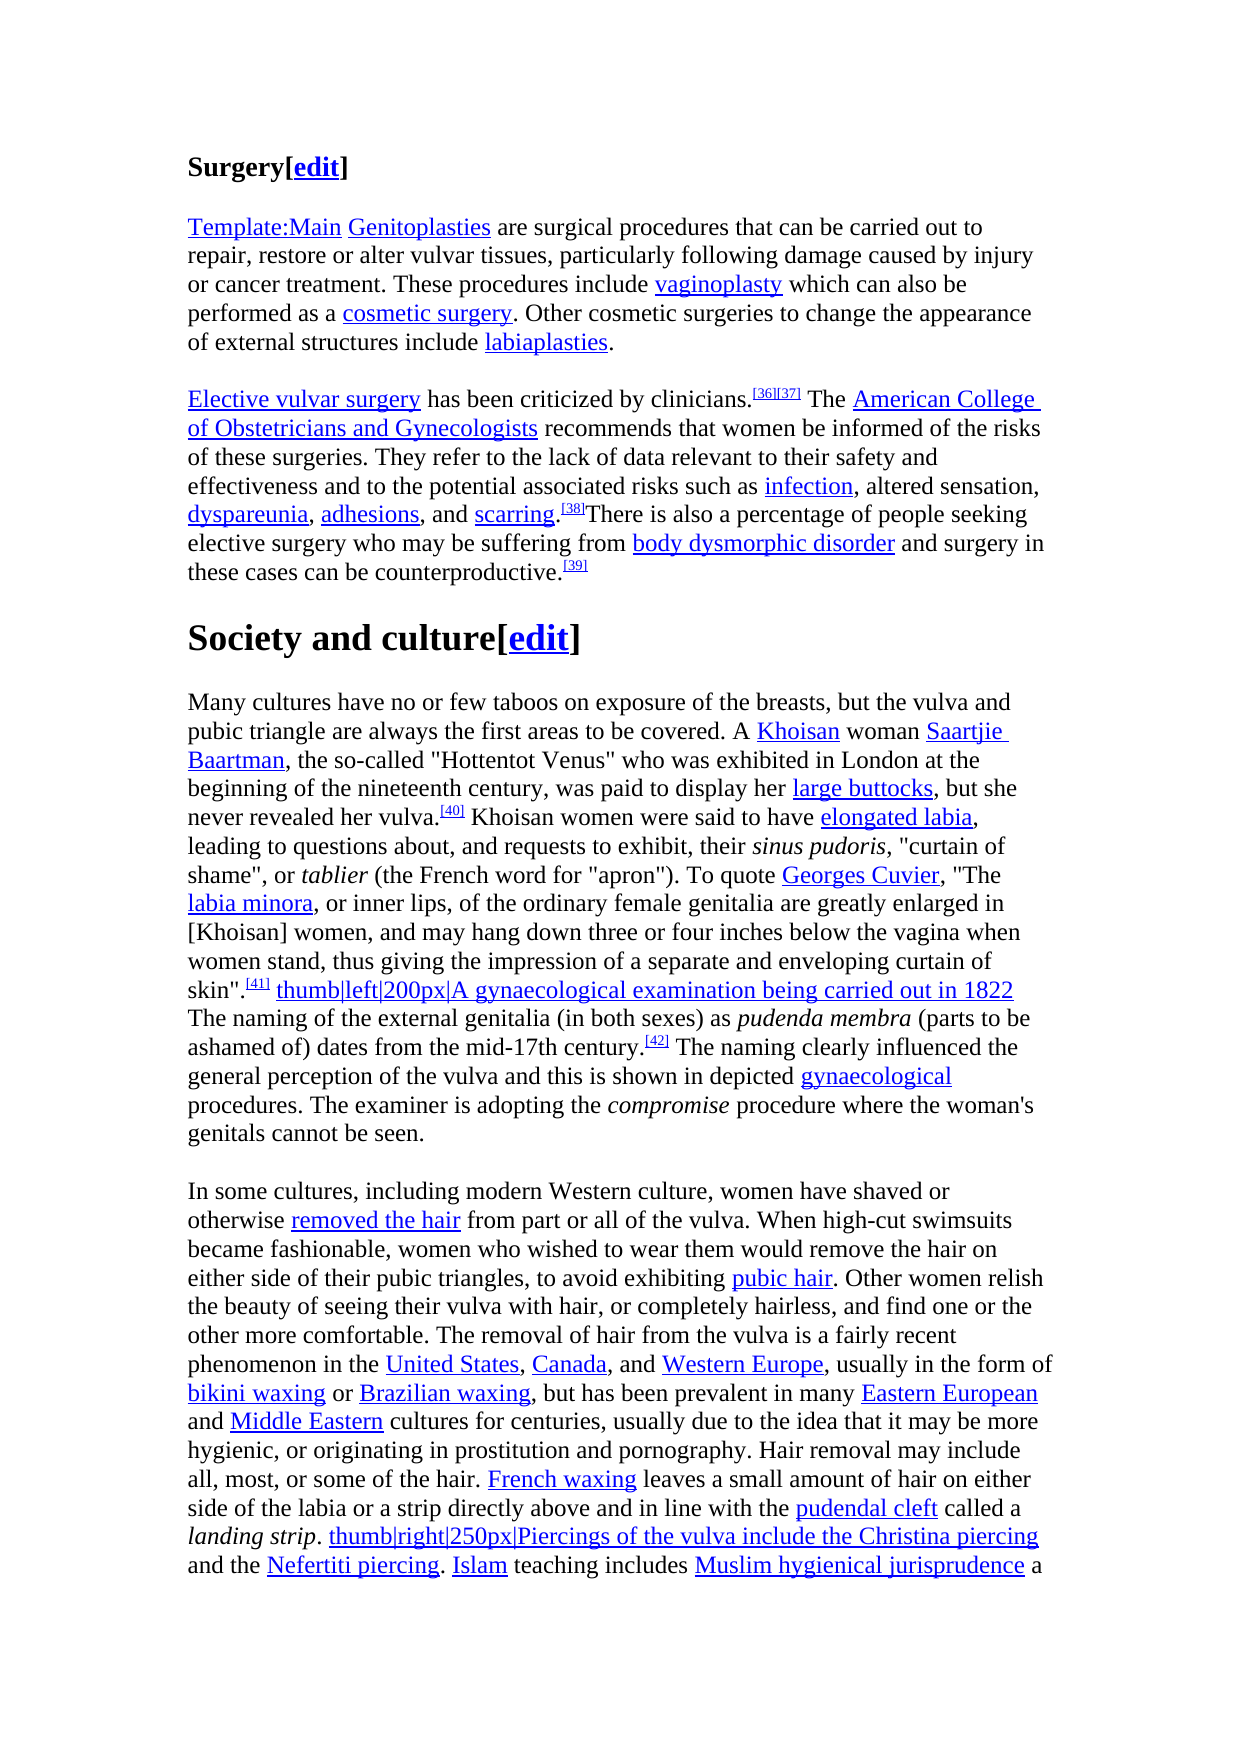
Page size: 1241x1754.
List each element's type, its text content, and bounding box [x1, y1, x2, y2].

text Template:Main Genitoplasties are surgical procedures that can be carried out to repair, restore or alter vulvar tissues, particularly following damage caused by injury or cancer treatment. These procedures include vaginoplasty which can also be performed as a cosmetic surgery. Other cosmetic surgeries to change the appearance of external structures include labiaplasties. [187, 212, 1053, 355]
subtitle Surgery[edit] [187, 150, 1053, 182]
text Elective vulvar surgery has been criticized by clinicians.[36][37] The American College of Obstetricians and Gynecologists recommends that women be informed of the risks of these surgeries. They refer to the lack of data relevant to their safety and effectiveness and to the potential associated risks such as infection, altered sensation, dyspareunia, adhesions, and scarring.[38]There is also a percentage of people seeking elective surgery who may be suffering from body dysmorphic disorder and surgery in these cases can be counterproductive.[39] [187, 384, 1053, 586]
text Many cultures have no or few taboos on exposure of the breasts, but the vulva and pubic triangle are always the first areas to be covered. A Khoisan woman Saartjie Baartman, the so-called "Hottentot Venus" who was exhibited in London at the beginning of the nineteenth century, was paid to display her large buttocks, but she never revealed her vulva.[40] Khoisan women were said to have elongated labia, leading to questions about, and requests to exhibit, their sinus pudoris, "curtain of shame", or tablier (the French word for "apron"). To quote Georges Cuvier, "The labia minora, or inner lips, of the ordinary female genitalia are greatly enlarged in [Khoisan] women, and may hang down three or four inches below the vagina when women stand, thus giving the impression of a separate and enveloping curtain of skin".[41] thumb|left|200px|A gynaecological examination being carried out in 1822 The naming of the external genitalia (in both sexes) as pudenda membra (parts to be ashamed of) dates from the mid-17th century.[42] The naming clearly influenced the general perception of the vulva and this is shown in depicted gynaecological procedures. The examiner is adopting the compromise procedure where the woman's genitals cannot be seen. [187, 687, 1053, 1147]
subtitle Society and culture[edit] [187, 615, 1053, 658]
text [187, 1176, 1053, 1579]
